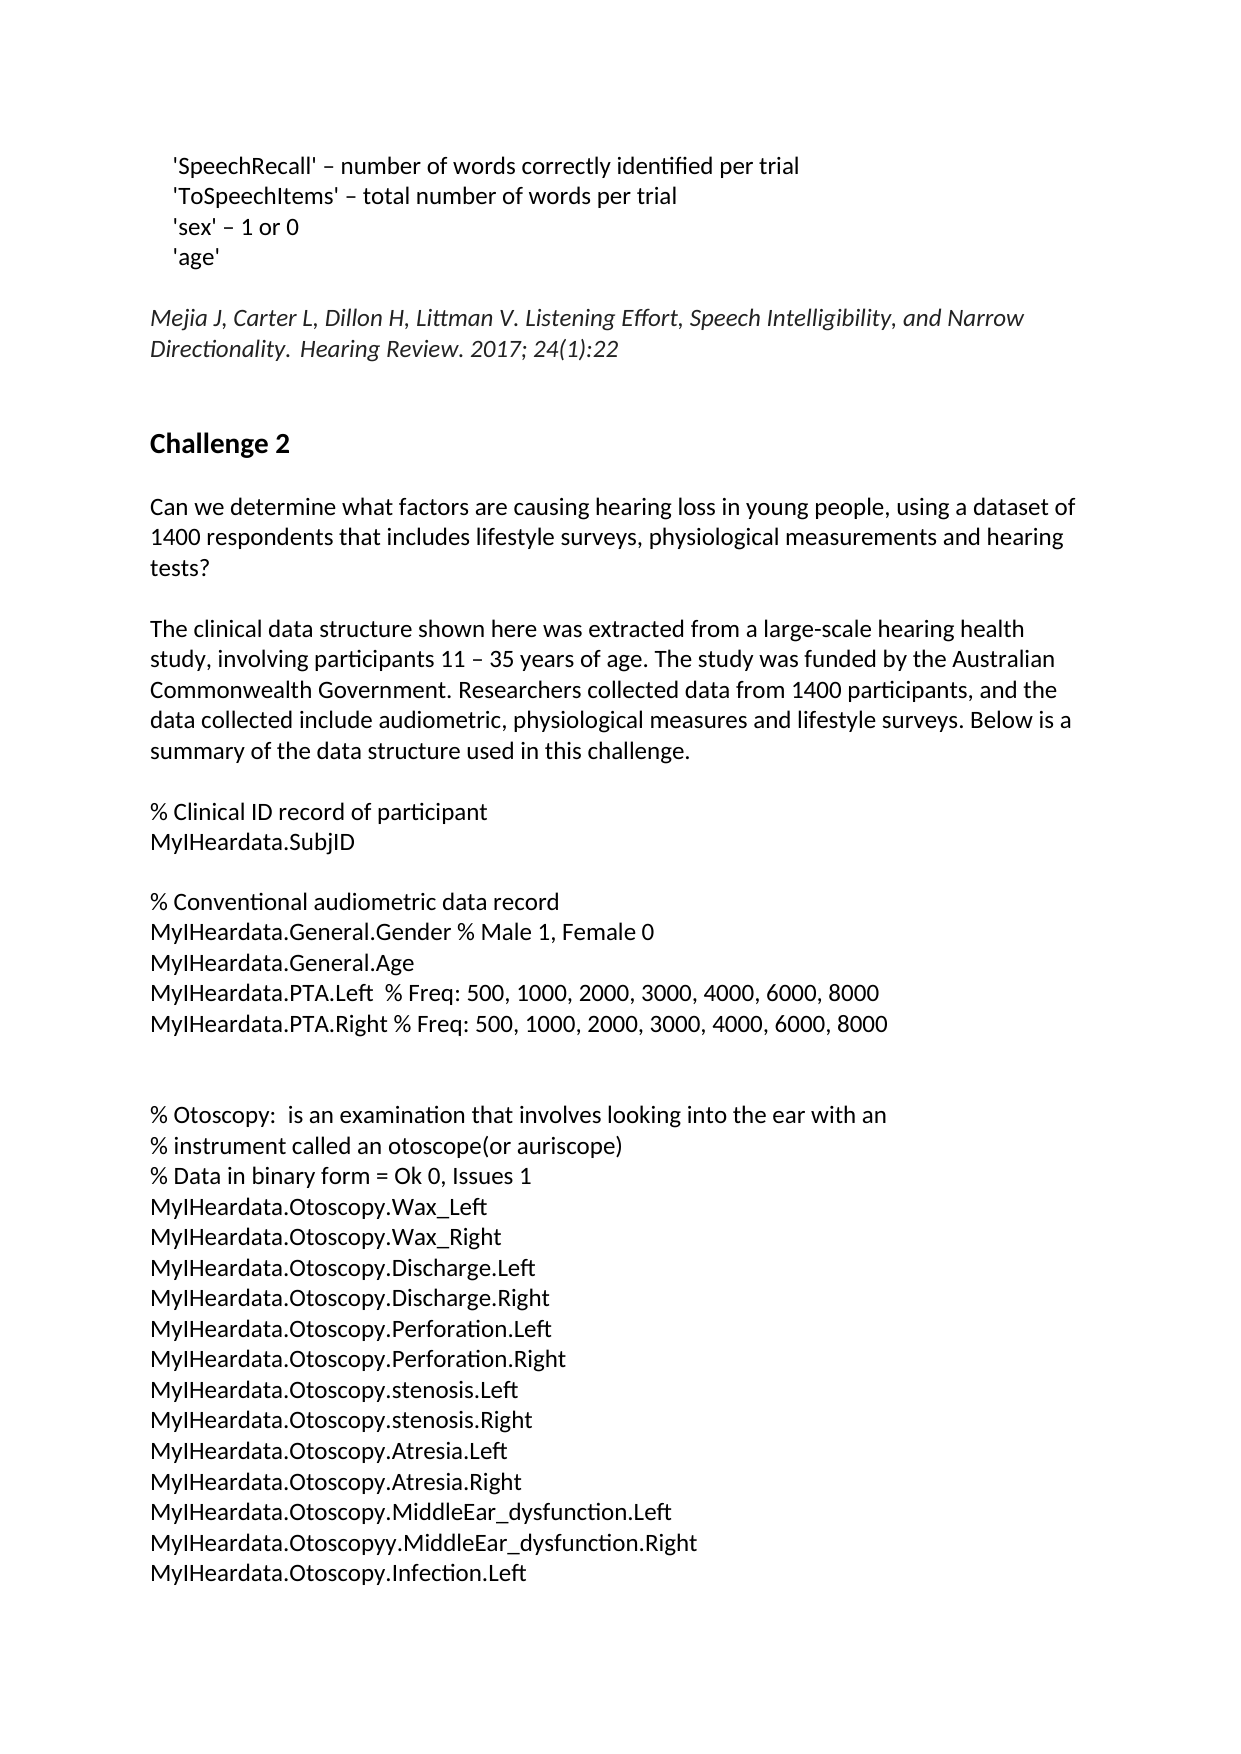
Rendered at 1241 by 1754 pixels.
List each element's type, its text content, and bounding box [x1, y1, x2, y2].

text MyIHeardata.Otoscopy.Perforation.Left [150, 1313, 1090, 1344]
text Can we determine what factors are causing hearing loss in young people, using a dataset of 1400 respondents that includes lifestyle surveys, physiological measurements and hearing tests? [150, 491, 1090, 582]
text MyIHeardata.General.Gender % Male 1, Female 0 [150, 916, 1090, 947]
text % Clinical ID record of participant [150, 796, 1090, 827]
text % instrument called an otoscope(or auriscope) [150, 1130, 1090, 1161]
text % Otoscopy: is an examination that involves looking into the ear with an [150, 1099, 1090, 1130]
text MyIHeardata.Otoscopy.Discharge.Right [150, 1283, 1090, 1313]
text MyIHeardata.PTA.Right % Freq: 500, 1000, 2000, 3000, 4000, 6000, 8000 [150, 1008, 1090, 1038]
text MyIHeardata.Otoscopy.Atresia.Left [150, 1435, 1090, 1466]
text MyIHeardata.PTA.Left % Freq: 500, 1000, 2000, 3000, 4000, 6000, 8000 [150, 977, 1090, 1008]
text MyIHeardata.Otoscopy.Wax_Left [150, 1191, 1090, 1222]
text 'ToSpeechItems' – total number of words per trial [150, 181, 1090, 211]
text MyIHeardata.Otoscopy.stenosis.Left [150, 1374, 1090, 1405]
text MyIHeardata.Otoscopy.stenosis.Right [150, 1405, 1090, 1435]
text MyIHeardata.Otoscopy.Atresia.Right [150, 1466, 1090, 1496]
text MyIHeardata.Otoscopy.Infection.Left [150, 1557, 1090, 1588]
text MyIHeardata.Otoscopy.Discharge.Left [150, 1252, 1090, 1283]
text Mejia J, Carter L, Dillon H, Littman V. Listening Effort, Speech Intelligibility, and Narrow Directionality. Hearing Review. 2017; 24(1):22 [150, 303, 1090, 364]
text 'age' [150, 242, 1090, 272]
text Challenge 2 [150, 425, 1090, 460]
text MyIHeardata.Otoscopy.Perforation.Right [150, 1344, 1090, 1374]
text % Conventional audiometric data record [150, 886, 1090, 916]
text % Data in binary form = Ok 0, Issues 1 [150, 1161, 1090, 1191]
text The clinical data structure shown here was extracted from a large-scale hearing health study, involving participants 11 – 35 years of age. The study was funded by the Australian Commonwealth Government. Researchers collected data from 1400 participants, and the data collected include audiometric, physiological measures and lifestyle surveys. Below is a summary of the data structure used in this challenge. [150, 613, 1090, 766]
text MyIHeardata.General.Age [150, 947, 1090, 977]
text MyIHeardata.Otoscopy.MiddleEar_dysfunction.Left [150, 1496, 1090, 1527]
text MyIHeardata.Otoscopyy.MiddleEar_dysfunction.Right [150, 1527, 1090, 1557]
text 'sex' – 1 or 0 [150, 211, 1090, 242]
text MyIHeardata.SubjID [150, 827, 1090, 857]
text MyIHeardata.Otoscopy.Wax_Right [150, 1222, 1090, 1252]
text 'SpeechRecall' – number of words correctly identified per trial [150, 150, 1090, 181]
